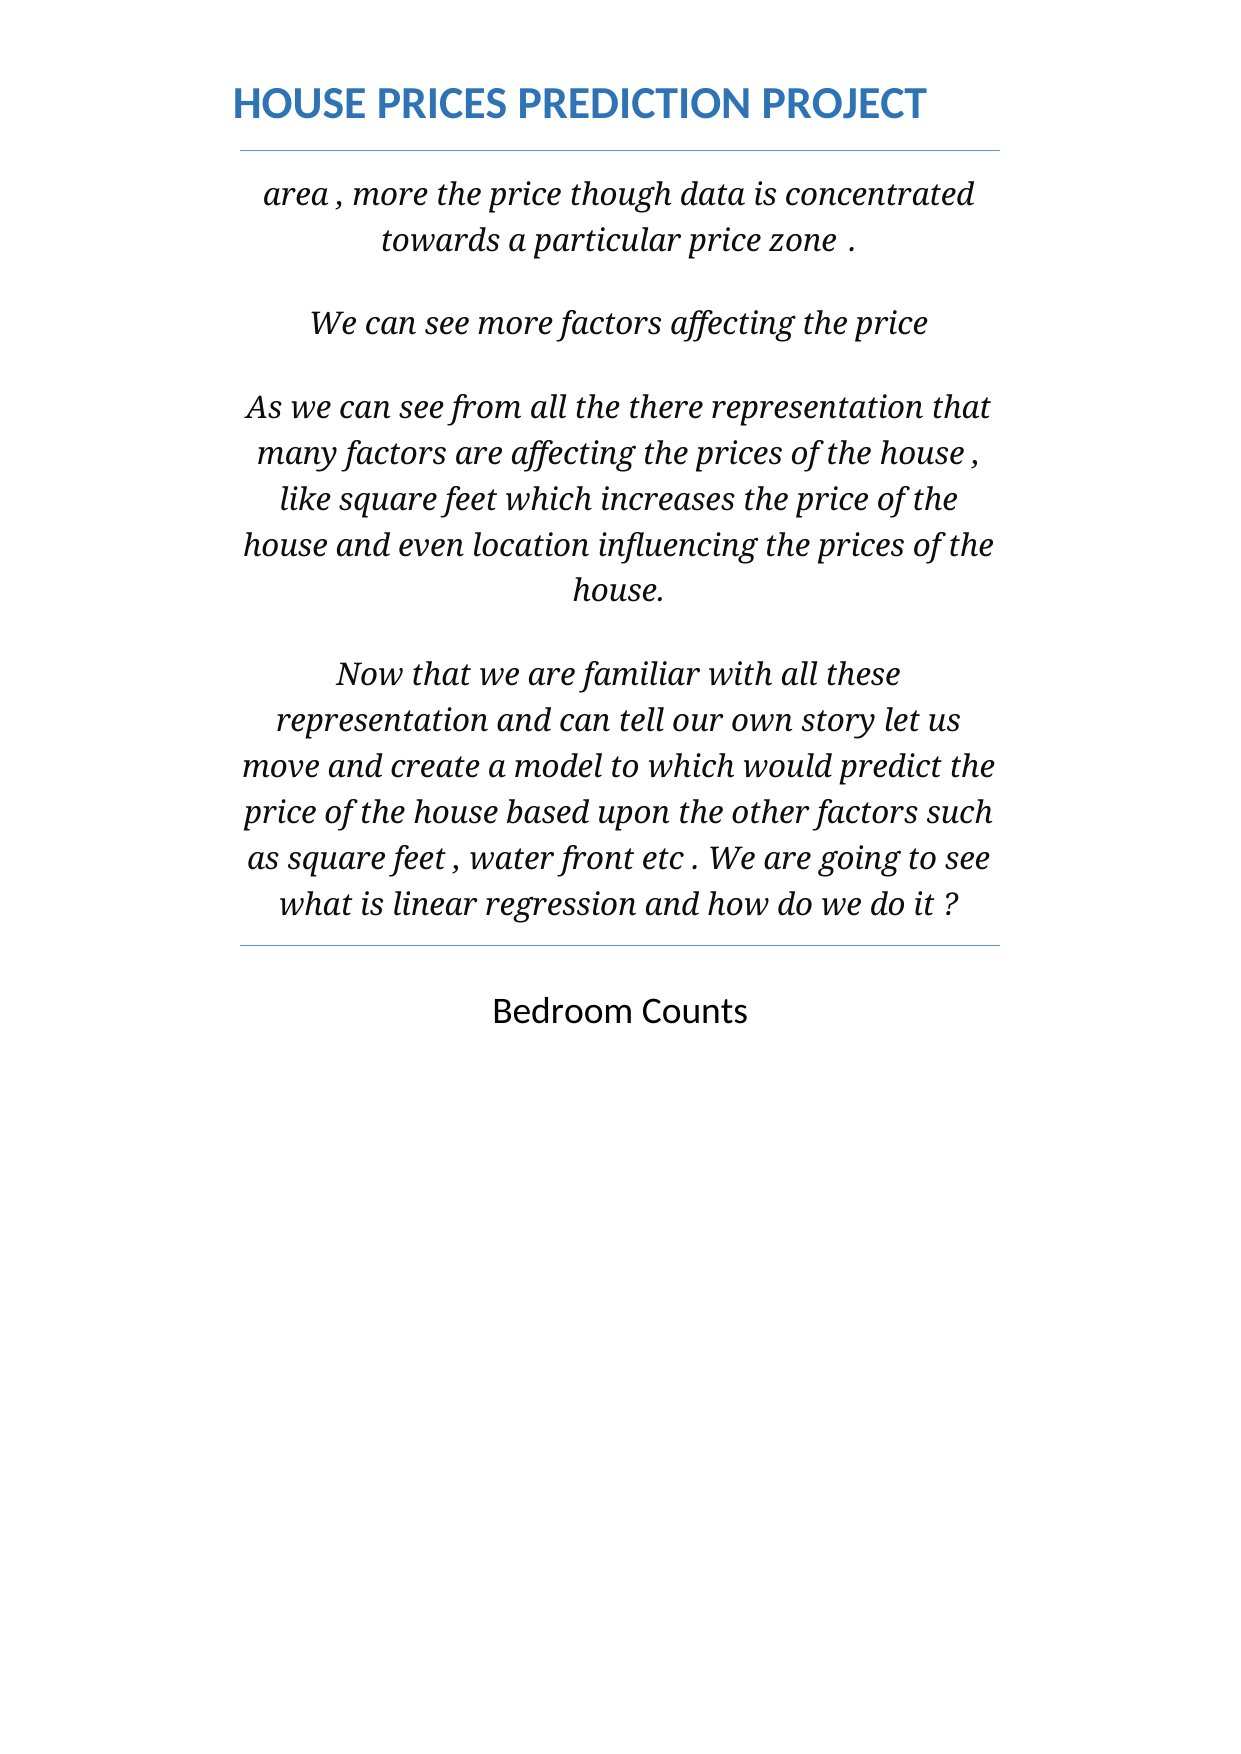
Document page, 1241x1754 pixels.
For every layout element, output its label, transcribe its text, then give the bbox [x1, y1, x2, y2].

text Bedroom Counts [150, 987, 1090, 1033]
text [240, 151, 1000, 260]
text Now that we are familiar with all these representation and can tell our own story let us move and create a model to which would predict the price of the house based upon the other factors such as square feet , water front etc . We are going to see what is linear regression and how do we do it ? [240, 630, 1000, 945]
text As we can see from all the there representation that many factors are affecting the prices of the house , like square feet which increases the price of the house and even location influencing the prices of the house. [240, 363, 1000, 611]
text We can see more factors affecting the price [240, 279, 1000, 344]
